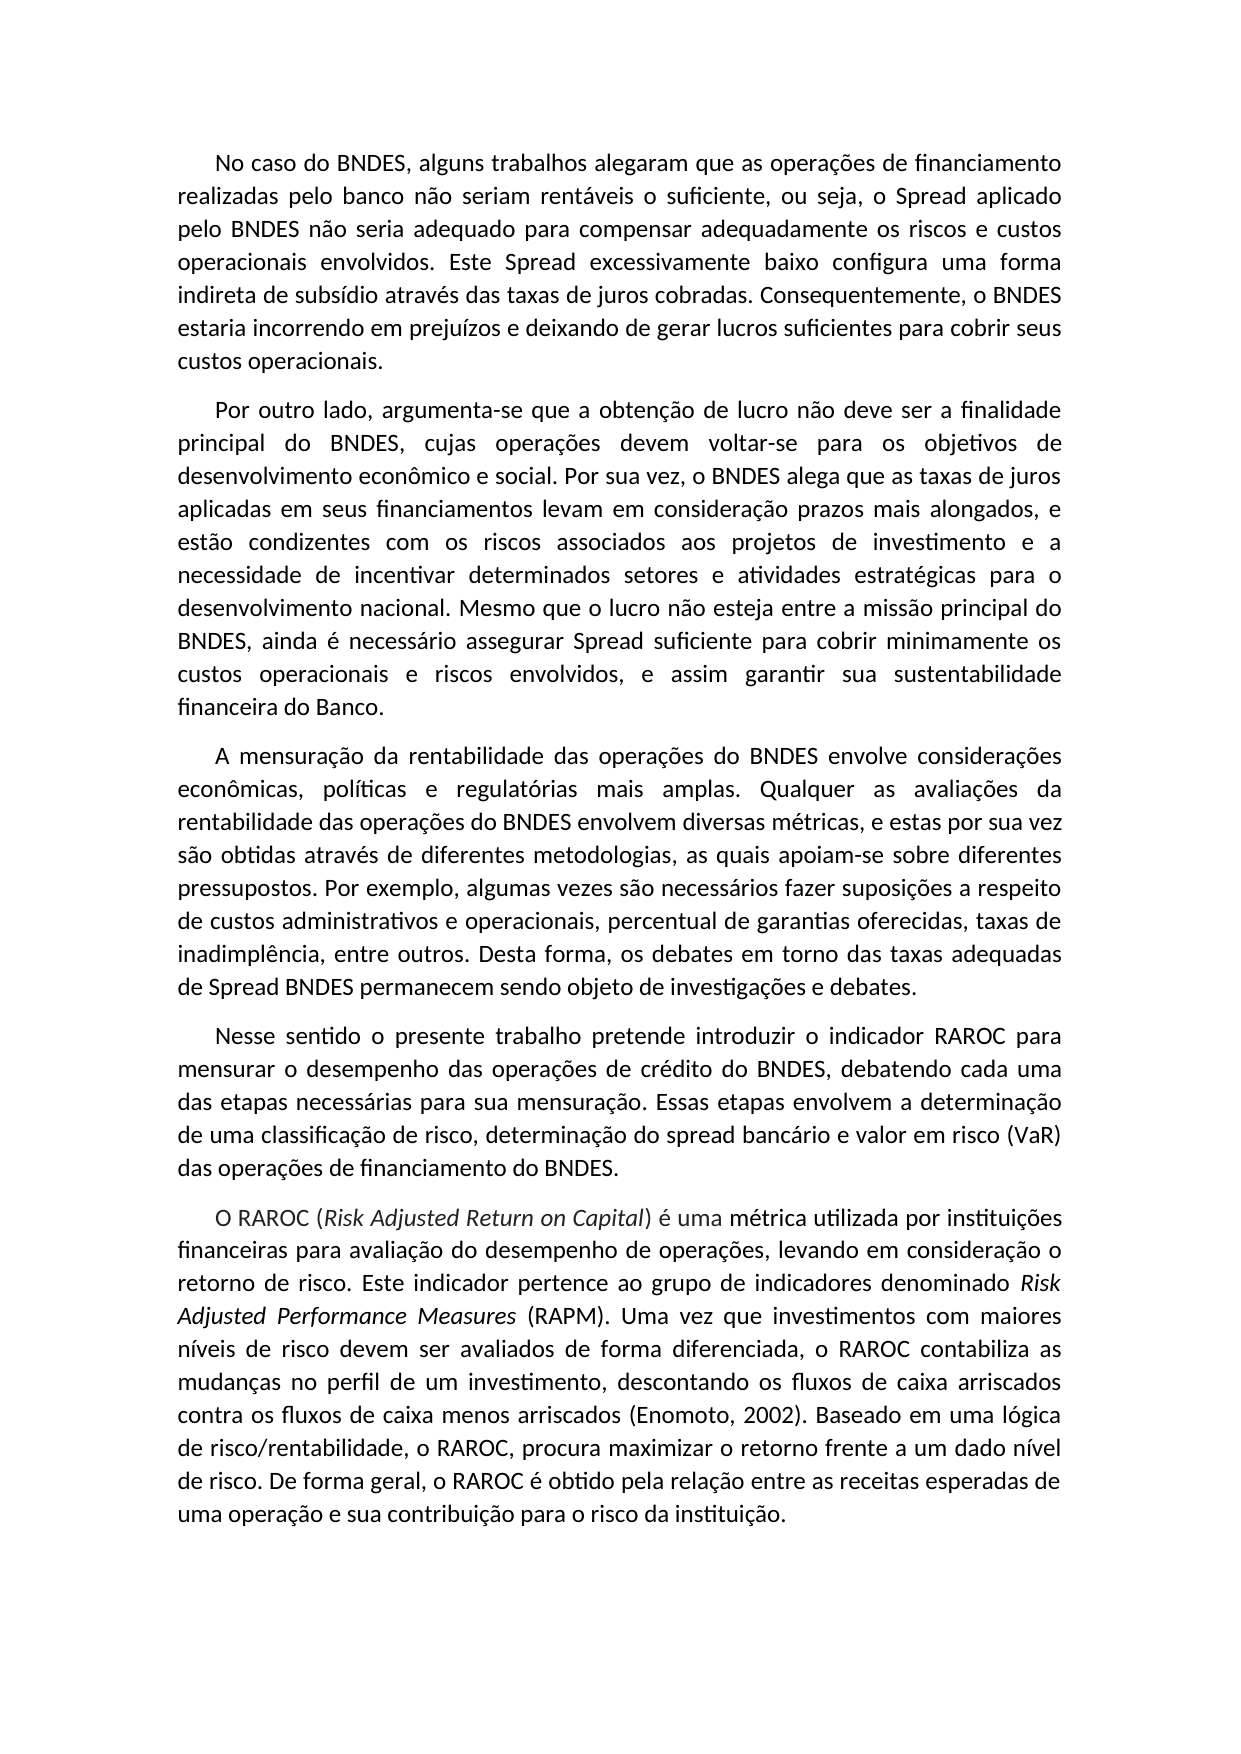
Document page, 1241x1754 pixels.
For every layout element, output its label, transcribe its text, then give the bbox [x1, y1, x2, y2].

text A mensuração da rentabilidade das operações do BNDES envolve considerações econômicas, políticas e regulatórias mais amplas. Qualquer as avaliações da rentabilidade das operações do BNDES envolvem diversas métricas, e estas por sua vez são obtidas através de diferentes metodologias, as quais apoiam-se sobre diferentes pressupostos. Por exemplo, algumas vezes são necessários fazer suposições a respeito de custos administrativos e operacionais, percentual de garantias oferecidas, taxas de inadimplência, entre outros. Desta forma, os debates em torno das taxas adequadas de Spread BNDES permanecem sendo objeto de investigações e debates. [177, 741, 1063, 1001]
text Por outro lado, argumenta-se que a obtenção de lucro não deve ser a finalidade principal do BNDES, cujas operações devem voltar-se para os objetivos de desenvolvimento econômico e social. Por sua vez, o BNDES alega que as taxas de juros aplicadas em seus financiamentos levam em consideração prazos mais alongados, e estão condizentes com os riscos associados aos projetos de investimento e a necessidade de incentivar determinados setores e atividades estratégicas para o desenvolvimento nacional. Mesmo que o lucro não esteja entre a missão principal do BNDES, ainda é necessário assegurar Spread suficiente para cobrir minimamente os custos operacionais e riscos envolvidos, e assim garantir sua sustentabilidade financeira do Banco. [177, 395, 1063, 721]
text O RAROC (Risk Adjusted Return on Capital) é uma métrica utilizada por instituições financeiras para avaliação do desempenho de operações, levando em consideração o retorno de risco. Este indicador pertence ao grupo de indicadores denominado Risk Adjusted Performance Measures (RAPM). Uma vez que investimentos com maiores níveis de risco devem ser avaliados de forma diferenciada, o RAROC contabiliza as mudanças no perfil de um investimento, descontando os fluxos de caixa arriscados contra os fluxos de caixa menos arriscados (Enomoto, 2002). Baseado em uma lógica de risco/rentabilidade, o RAROC, procura maximizar o retorno frente a um dado nível de risco. De forma geral, o RAROC é obtido pela relação entre as receitas esperadas de uma operação e sua contribuição para o risco da instituição. [177, 1202, 1063, 1528]
text No caso do BNDES, alguns trabalhos alegaram que as operações de financiamento realizadas pelo banco não seriam rentáveis o suficiente, ou seja, o Spread aplicado pelo BNDES não seria adequado para compensar adequadamente os riscos e custos operacionais envolvidos. Este Spread excessivamente baixo configura uma forma indireta de subsídio através das taxas de juros cobradas. Consequentemente, o BNDES estaria incorrendo em prejuízos e deixando de gerar lucros suficientes para cobrir seus custos operacionais. [177, 148, 1063, 376]
text Nesse sentido o presente trabalho pretende introduzir o indicador RAROC para mensurar o desempenho das operações de crédito do BNDES, debatendo cada uma das etapas necessárias para sua mensuração. Essas etapas envolvem a determinação de uma classificação de risco, determinação do spread bancário e valor em risco (VaR) das operações de financiamento do BNDES. [177, 1021, 1063, 1183]
